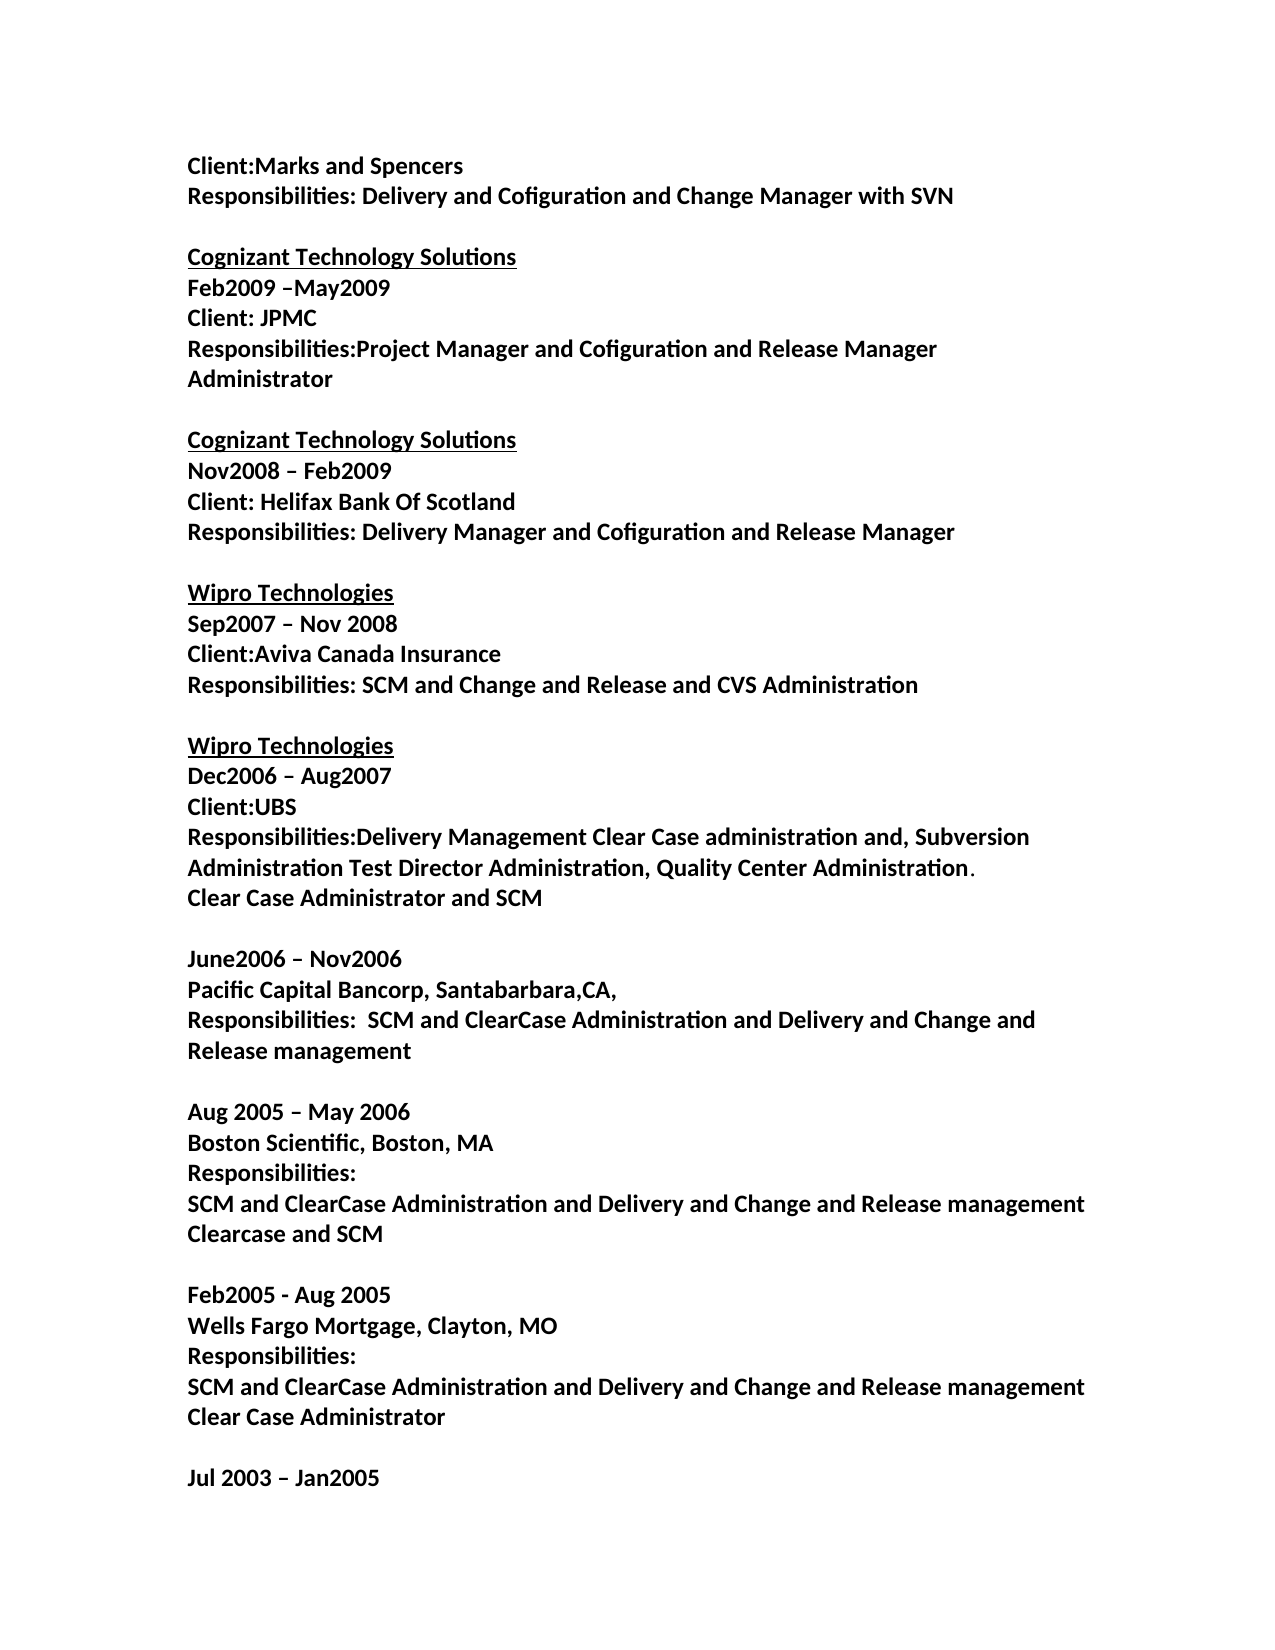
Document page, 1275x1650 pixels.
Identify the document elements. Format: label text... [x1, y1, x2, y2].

text Boston Scientific, Boston, MA [187, 1127, 1087, 1157]
text Clear Case Administrator [187, 1401, 1087, 1432]
text Responsibilities:Delivery Management Clear Case administration and, Subversion Administration Test Director Administration, Quality Center Administration. [187, 821, 1087, 882]
text Clear Case Administrator and SCM [187, 882, 1087, 913]
text Client:Aviva Canada Insurance [187, 638, 1087, 669]
text Client: Helifax Bank Of Scotland [187, 486, 1087, 516]
text Feb2005 - Aug 2005 [187, 1279, 1087, 1310]
text Client: JPMC [187, 303, 1087, 333]
text SCM and ClearCase Administration and Delivery and Change and Release management [187, 1371, 1087, 1401]
text Responsibilities: SCM and ClearCase Administration and Delivery and Change and Release management [187, 1004, 1087, 1066]
text Cognizant Technology Solutions [187, 242, 1087, 272]
text Sep2007 – Nov 2008 [187, 608, 1087, 638]
text Client:UBS [187, 791, 1087, 821]
text Responsibilities: SCM and Change and Release and CVS Administration [187, 669, 1087, 699]
text Cognizant Technology Solutions [187, 425, 1087, 455]
text Aug 2005 – May 2006 [187, 1096, 1087, 1127]
text Nov2008 – Feb2009 [187, 455, 1087, 486]
text Dec2006 – Aug2007 [187, 760, 1087, 791]
text Wipro Technologies [187, 730, 1087, 760]
text Feb2009 –May2009 [187, 272, 1087, 303]
text June2006 – Nov2006 [187, 943, 1087, 974]
text Wells Fargo Mortgage, Clayton, MO [187, 1310, 1087, 1340]
text Pacific Capital Bancorp, Santabarbara,CA, [187, 974, 1087, 1004]
text Responsibilities: Delivery and Cofiguration and Change Manager with SVN [187, 181, 1087, 211]
text Responsibilities:Project Manager and Cofiguration and Release Manager Administrator [187, 333, 1087, 394]
text Responsibilities: [187, 1340, 1087, 1371]
text Responsibilities: Delivery Manager and Cofiguration and Release Manager [187, 516, 1087, 547]
text Wipro Technologies [187, 577, 1087, 608]
text Responsibilities: [187, 1157, 1087, 1188]
text Client:Marks and Spencers [187, 150, 1087, 181]
text SCM and ClearCase Administration and Delivery and Change and Release management [187, 1188, 1087, 1218]
text Clearcase and SCM [187, 1218, 1087, 1249]
text Jul 2003 – Jan2005 [187, 1462, 1087, 1493]
